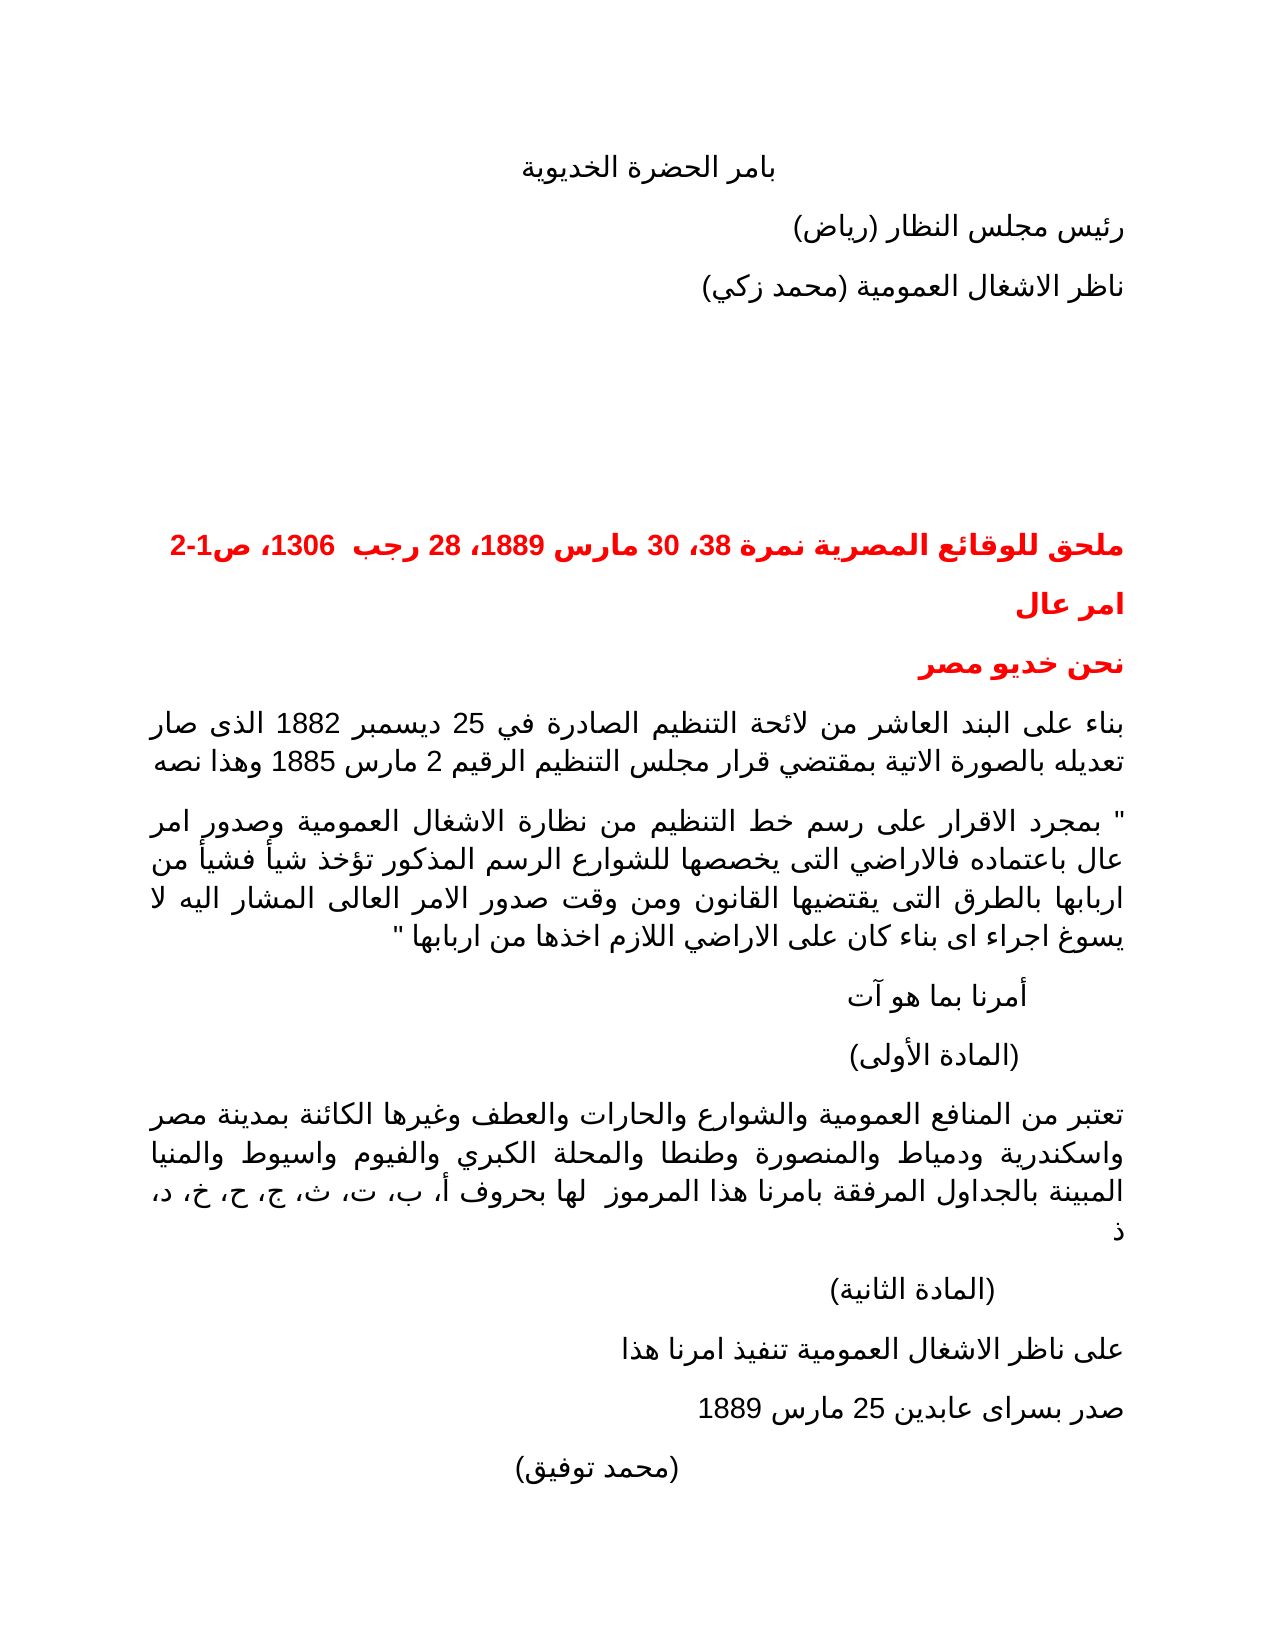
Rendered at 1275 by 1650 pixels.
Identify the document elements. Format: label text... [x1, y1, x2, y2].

text بامر الحضرة الخديوية [150, 150, 1125, 183]
text على ناظر الاشغال العمومية تنفيذ امرنا هذا [150, 1332, 1125, 1365]
text ناظر الاشغال العمومية (محمد زكي) [150, 269, 1125, 302]
text ملحق للوقائع المصرية نمرة 38، 30 مارس 1889، 28 رجب 1306، ص1-2 [150, 527, 1125, 561]
text " بمجرد الاقرار على رسم خط التنظيم من نظارة الاشغال العمومية وصدور امر عال باعتماده فالاراضي التى يخصصها للشوارع الرسم المذكور تؤخذ شيأ فشيأ من اربابها بالطرق التى يقتضيها القانون ومن وقت صدور الامر العالى المشار اليه لا يسوغ اجراء اى بناء كان على الاراضي اللازم اخذها من اربابها " [150, 803, 1125, 953]
text (المادة الثانية) [150, 1272, 1125, 1306]
text بناء على البند العاشر من لائحة التنظيم الصادرة في 25 ديسمبر 1882 الذى صار تعديله بالصورة الاتية بمقتضي قرار مجلس التنظيم الرقيم 2 مارس 1885 وهذا نصه [150, 706, 1125, 778]
text (محمد توفيق) [150, 1450, 1125, 1484]
text رئيس مجلس النظار (رياض) [150, 209, 1125, 243]
text نحن خديو مصر [150, 646, 1125, 680]
text امر عال [150, 587, 1125, 620]
text أمرنا بما هو آت [150, 978, 1125, 1012]
text (المادة الأولى) [150, 1038, 1125, 1071]
text تعتبر من المنافع العمومية والشوارع والحارات والعطف وغيرها الكائنة بمدينة مصر واسكندرية ودمياط والمنصورة وطنطا والمحلة الكبري والفيوم واسيوط والمنيا المبينة بالجداول المرفقة بامرنا هذا المرموز لها بحروف أ، ب، ت، ث، ج، ح، خ، د، ذ [150, 1097, 1125, 1246]
text صدر بسراى عابدين 25 مارس 1889 [150, 1391, 1125, 1424]
